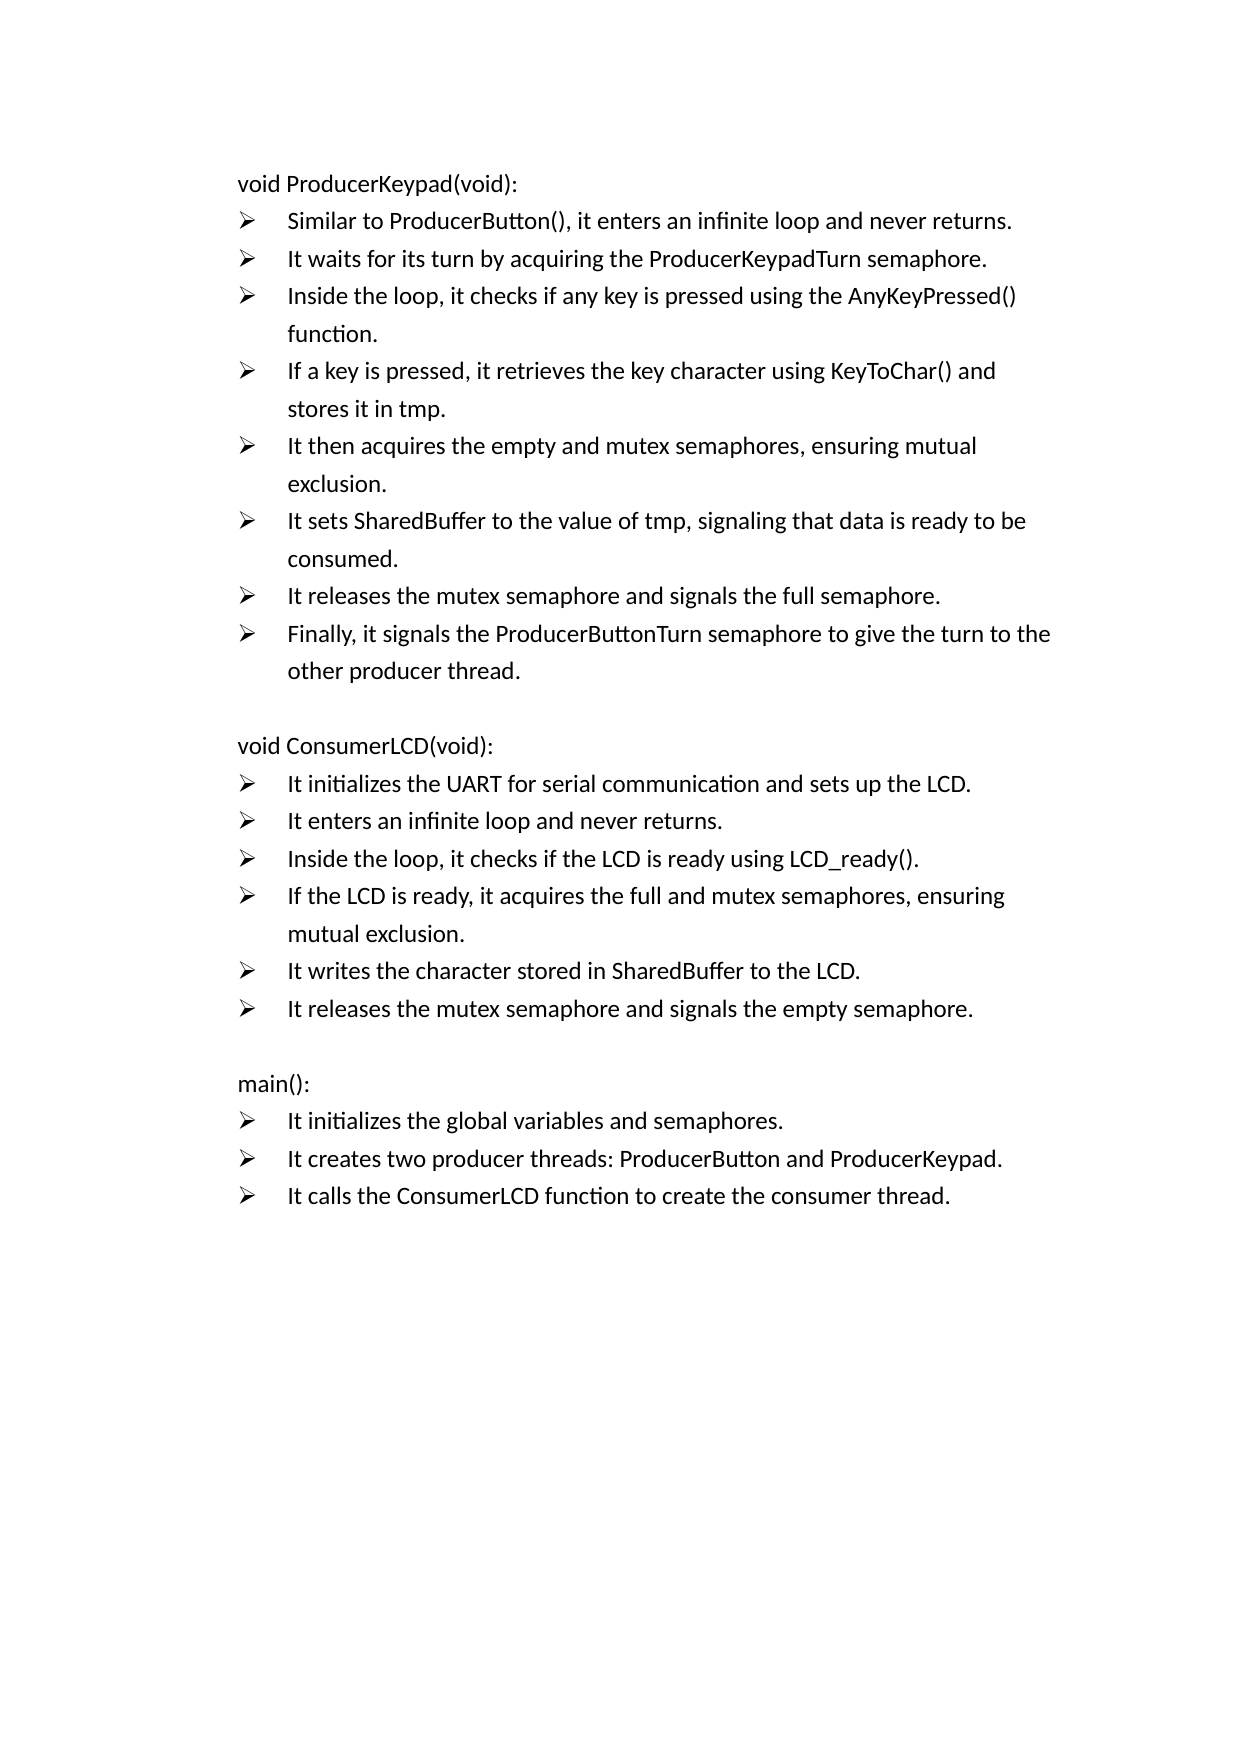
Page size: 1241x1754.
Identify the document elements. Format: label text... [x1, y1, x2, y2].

list It enters an infinite loop and never returns. [237, 802, 1053, 839]
list Finally, it signals the ProducerButtonTurn semaphore to give the turn to the other producer thread. [237, 614, 1053, 689]
list It releases the mutex semaphore and signals the empty semaphore. [237, 989, 1053, 1027]
list It writes the character stored in SharedBuffer to the LCD. [237, 952, 1053, 989]
list void ProducerKeypad(void): [237, 164, 1053, 202]
list main(): [237, 1064, 1053, 1102]
list It releases the mutex semaphore and signals the full semaphore. [237, 577, 1053, 614]
list It then acquires the empty and mutex semaphores, ensuring mutual exclusion. [237, 427, 1053, 502]
list Inside the loop, it checks if any key is pressed using the AnyKeyPressed() function. [237, 277, 1053, 352]
list It calls the ConsumerLCD function to create the consumer thread. [237, 1177, 1053, 1214]
list It waits for its turn by acquiring the ProducerKeypadTurn semaphore. [237, 239, 1053, 277]
list If the LCD is ready, it acquires the full and mutex semaphores, ensuring mutual exclusion. [237, 877, 1053, 952]
list It sets SharedBuffer to the value of tmp, signaling that data is ready to be consumed. [237, 502, 1053, 577]
list It creates two producer threads: ProducerButton and ProducerKeypad. [237, 1139, 1053, 1177]
list It initializes the UART for serial communication and sets up the LCD. [237, 764, 1053, 802]
list It initializes the global variables and semaphores. [237, 1102, 1053, 1139]
list If a key is pressed, it retrieves the key character using KeyToChar() and stores it in tmp. [237, 352, 1053, 427]
list Inside the loop, it checks if the LCD is ready using LCD_ready(). [237, 839, 1053, 877]
list Similar to ProducerButton(), it enters an infinite loop and never returns. [237, 202, 1053, 239]
list void ConsumerLCD(void): [237, 727, 1053, 764]
